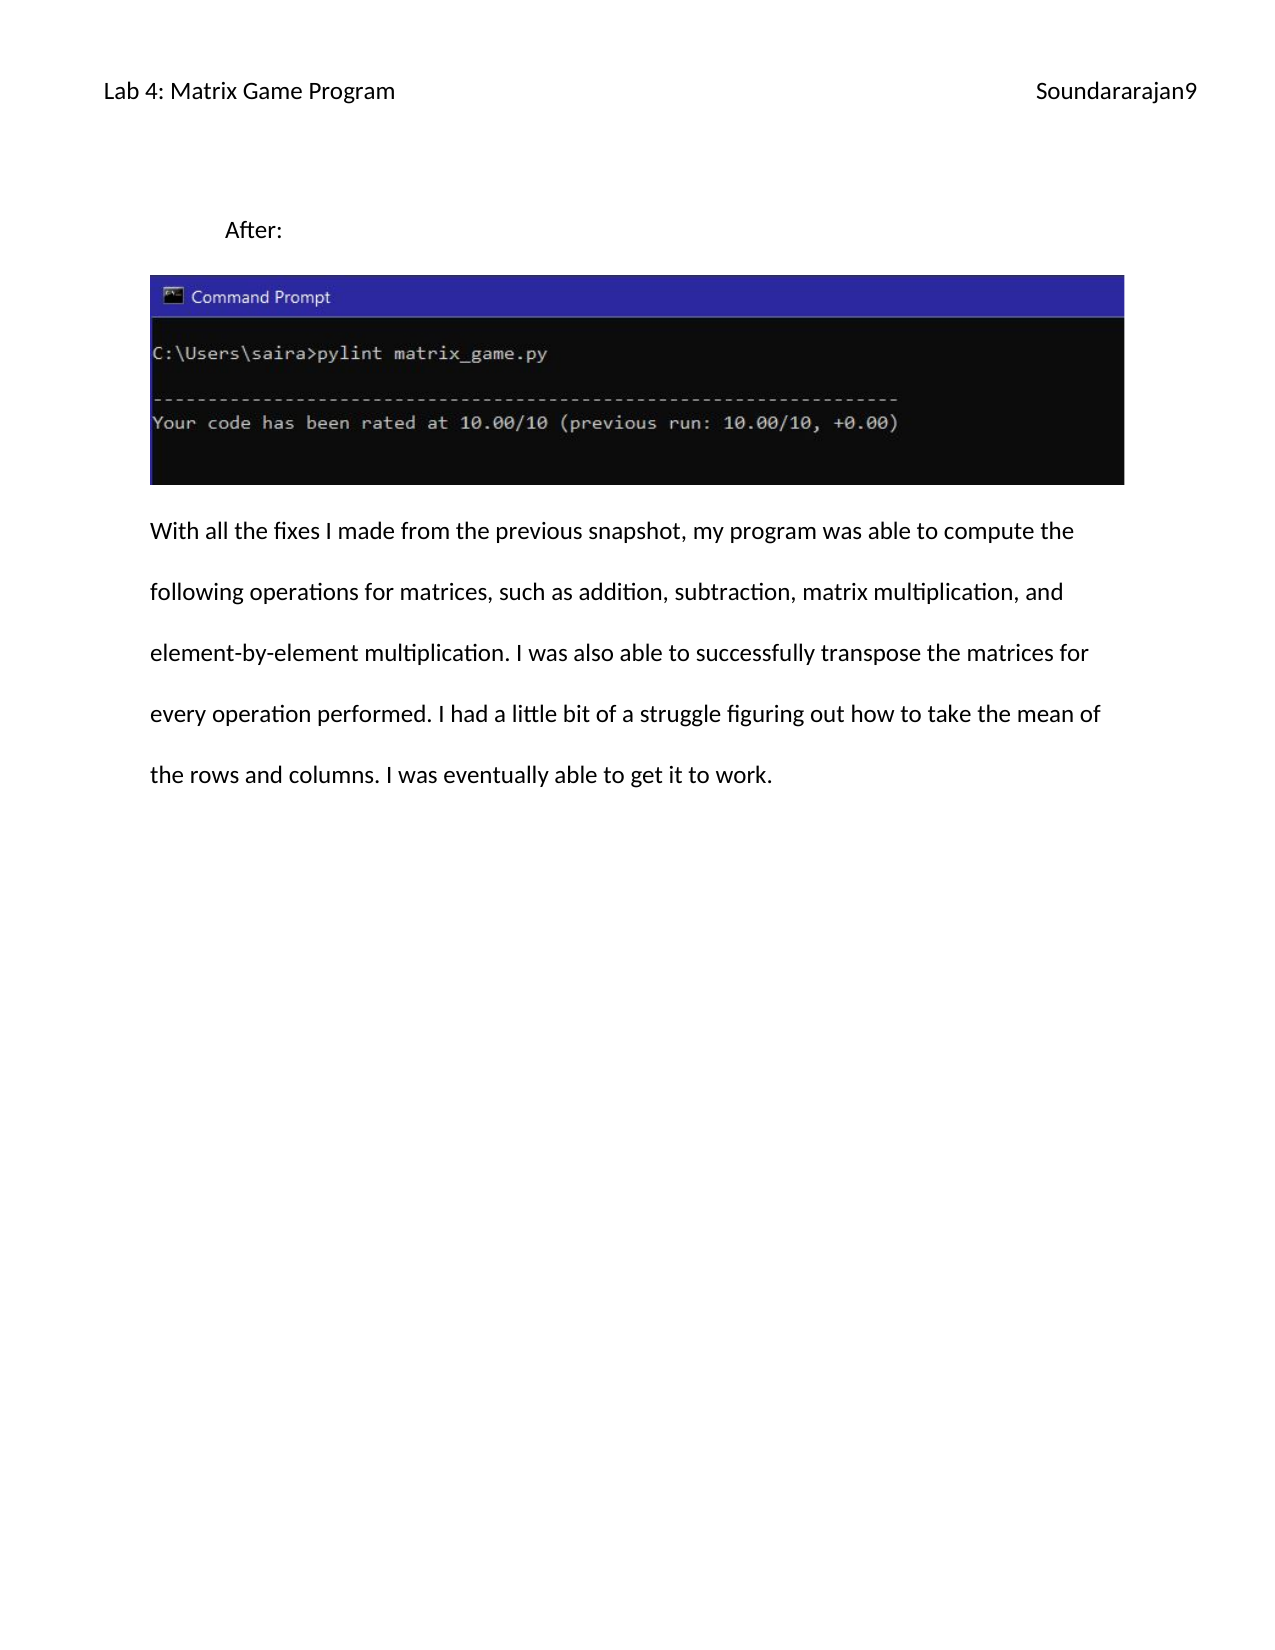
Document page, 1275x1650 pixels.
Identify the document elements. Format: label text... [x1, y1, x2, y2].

picture [150, 275, 1125, 485]
text After: [150, 214, 1125, 244]
text With all the fixes I made from the previous snapshot, my program was able to compute the following operations for matrices, such as addition, subtraction, matrix multiplication, and element-by-element multiplication. I was also able to successfully transpose the matrices for every operation performed. I had a little bit of a struggle figuring out how to take the mean of the rows and columns. I was eventually able to get it to work. [150, 515, 1125, 790]
